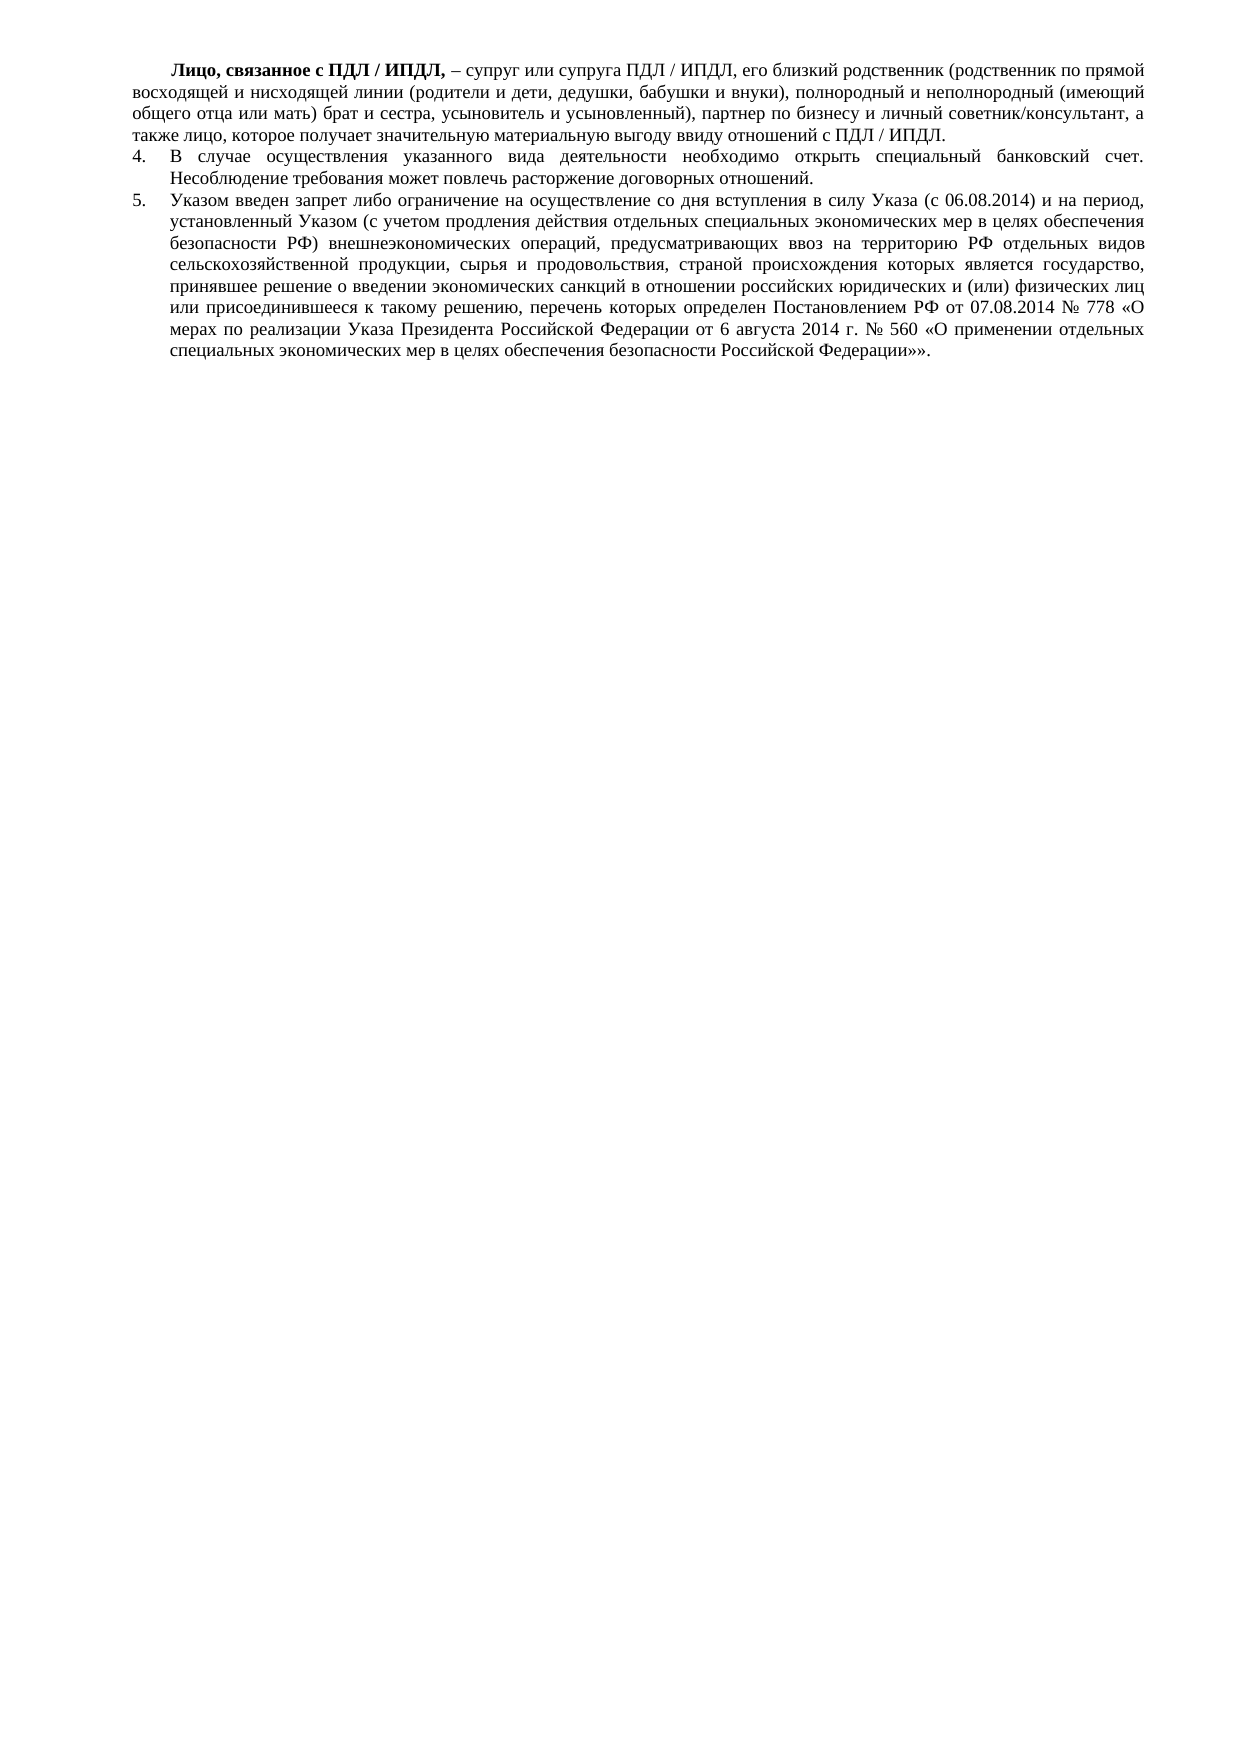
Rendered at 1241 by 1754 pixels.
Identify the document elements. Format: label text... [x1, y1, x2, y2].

list Указом введен запрет либо ограничение на осуществление со дня вступления в силу Указа (с 06.08.2014) и на период, установленный Указом (с учетом продления действия отдельных специальных экономических мер в целях обеспечения безопасности РФ) внешнеэкономических операций, предусматривающих ввоз на территорию РФ отдельных видов сельскохозяйственной продукции, сырья и продовольствия, страной происхождения которых является государство, принявшее решение о введении экономических санкций в отношении российских юридических и (или) физических лиц или присоединившееся к такому решению, перечень которых определен Постановлением РФ от 07.08.2014 № 778 «О мерах по реализации Указа Президента Российской Федерации от 6 августа 2014 г. № 560 «О применении отдельных специальных экономических мер в целях обеспечения безопасности Российской Федерации»». [132, 188, 1146, 361]
text Лицо, связанное с ПДЛ / ИПДЛ, – супруг или супруга ПДЛ / ИПДЛ, его близкий родственник (родственник по прямой восходящей и нисходящей линии (родители и дети, дедушки, бабушки и внуки), полнородный и неполнородный (имеющий общего отца или мать) брат и сестра, усыновитель и усыновленный), партнер по бизнесу и личный советник/консультант, а также лицо, которое получает значительную материальную выгоду ввиду отношений с ПДЛ / ИПДЛ. [132, 59, 1146, 145]
list В случае осуществления указанного вида деятельности необходимо открыть специальный банковский счет. Несоблюдение требования может повлечь расторжение договорных отношений. [132, 145, 1146, 188]
